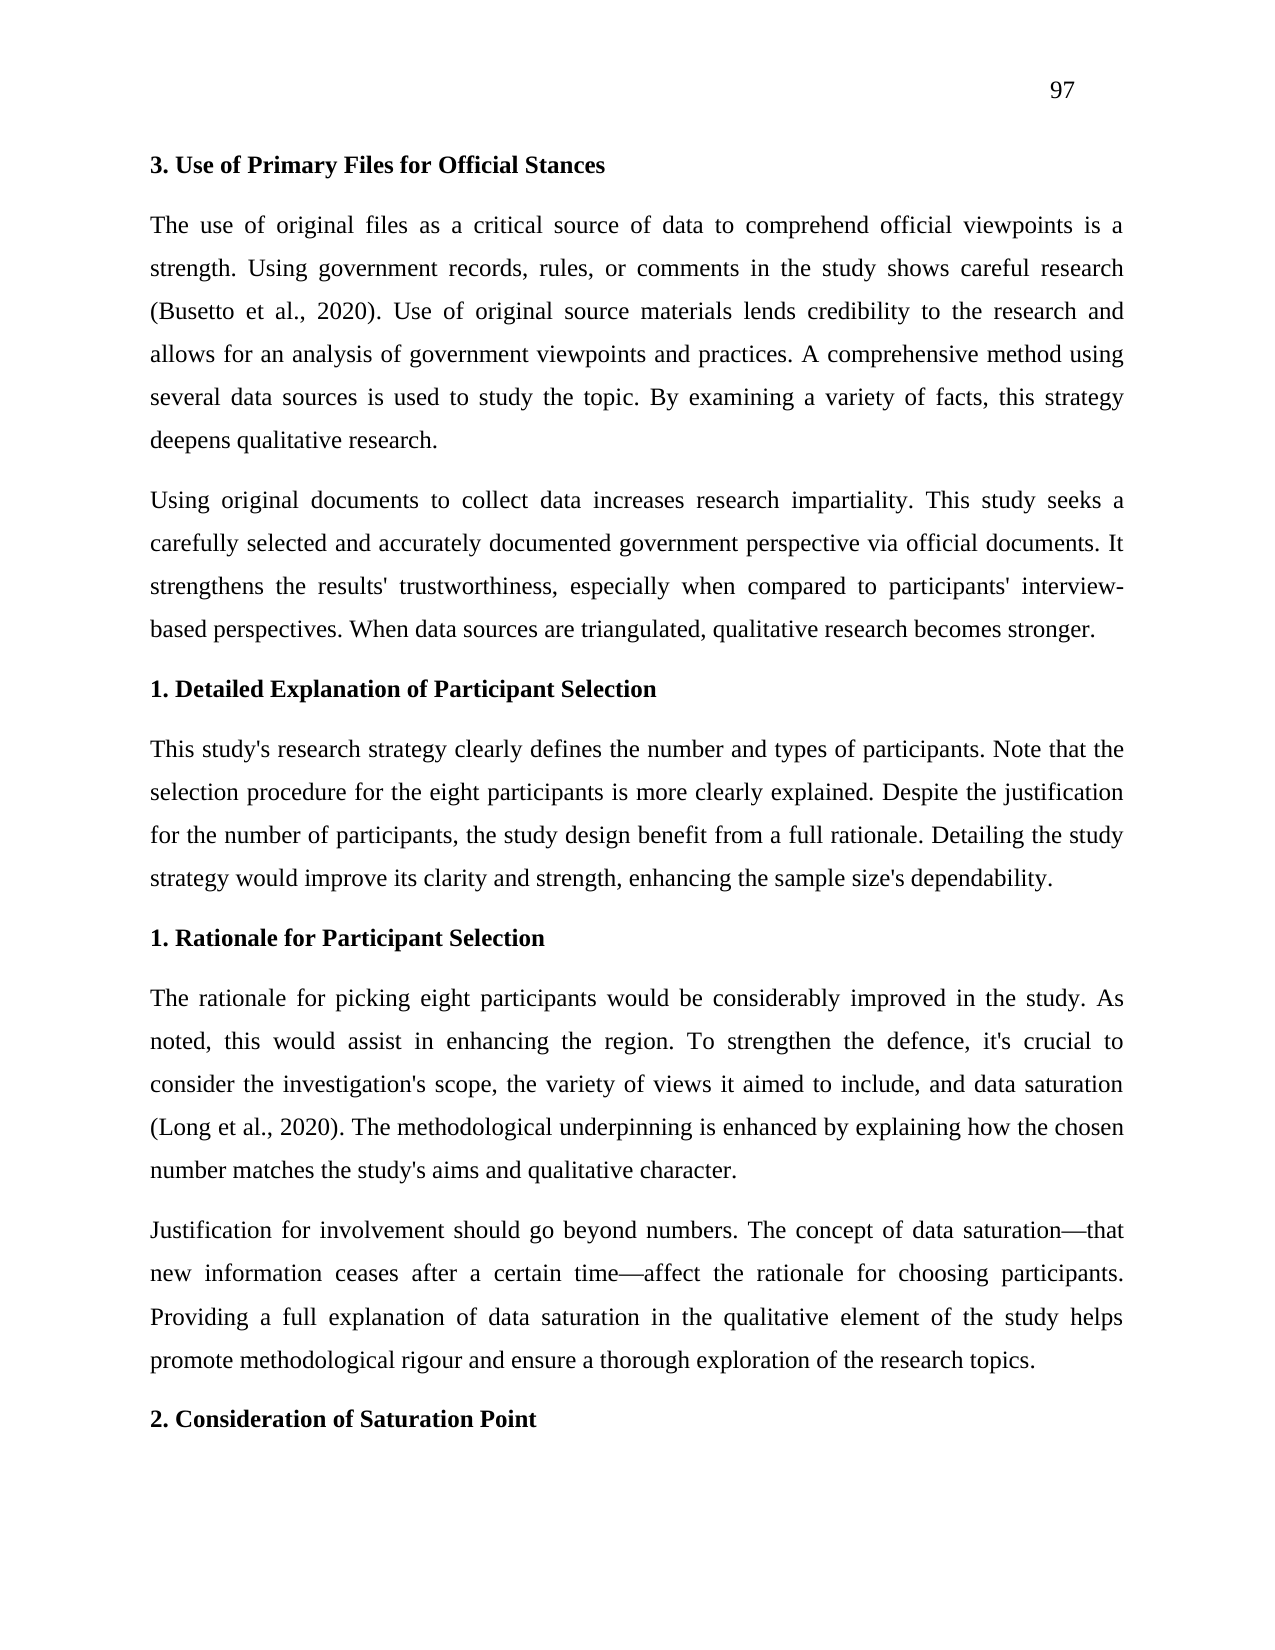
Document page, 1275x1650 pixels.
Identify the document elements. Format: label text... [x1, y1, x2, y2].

text 3. Use of Primary Files for Official Stances [150, 150, 1125, 179]
text 2. Consideration of Saturation Point [150, 1404, 1125, 1433]
text Using original documents to collect data increases research impartiality. This study seeks a carefully selected and accurately documented government perspective via official documents. It strengthens the results' trustworthiness, especially when compared to participants' interview-based perspectives. When data sources are triangulated, qualitative research becomes stronger. [150, 485, 1125, 643]
text The rationale for picking eight participants would be considerably improved in the study. As noted, this would assist in enhancing the region. To strengthen the defence, it's crucial to consider the investigation's scope, the variety of views it aimed to include, and data saturation (Long et al., 2020). The methodological underpinning is enhanced by explaining how the chosen number matches the study's aims and qualitative character. [150, 983, 1125, 1184]
text 1. Rationale for Participant Selection [150, 923, 1125, 952]
text 1. Detailed Explanation of Participant Selection [150, 674, 1125, 703]
text The use of original files as a critical source of data to comprehend official viewpoints is a strength. Using government records, rules, or comments in the study shows careful research (Busetto et al., 2020). Use of original source materials lends credibility to the research and allows for an analysis of government viewpoints and practices. A comprehensive method using several data sources is used to study the topic. By examining a variety of facts, this strategy deepens qualitative research. [150, 210, 1125, 454]
text Justification for involvement should go beyond numbers. The concept of data saturation—that new information ceases after a certain time—affect the rationale for choosing participants. Providing a full explanation of data saturation in the qualitative element of the study helps promote methodological rigour and ensure a thorough exploration of the research topics. [150, 1215, 1125, 1373]
text This study's research strategy clearly defines the number and types of participants. Note that the selection procedure for the eight participants is more clearly explained. Despite the justification for the number of participants, the study design benefit from a full rationale. Detailing the study strategy would improve its clarity and strength, enhancing the sample size's dependability. [150, 734, 1125, 892]
